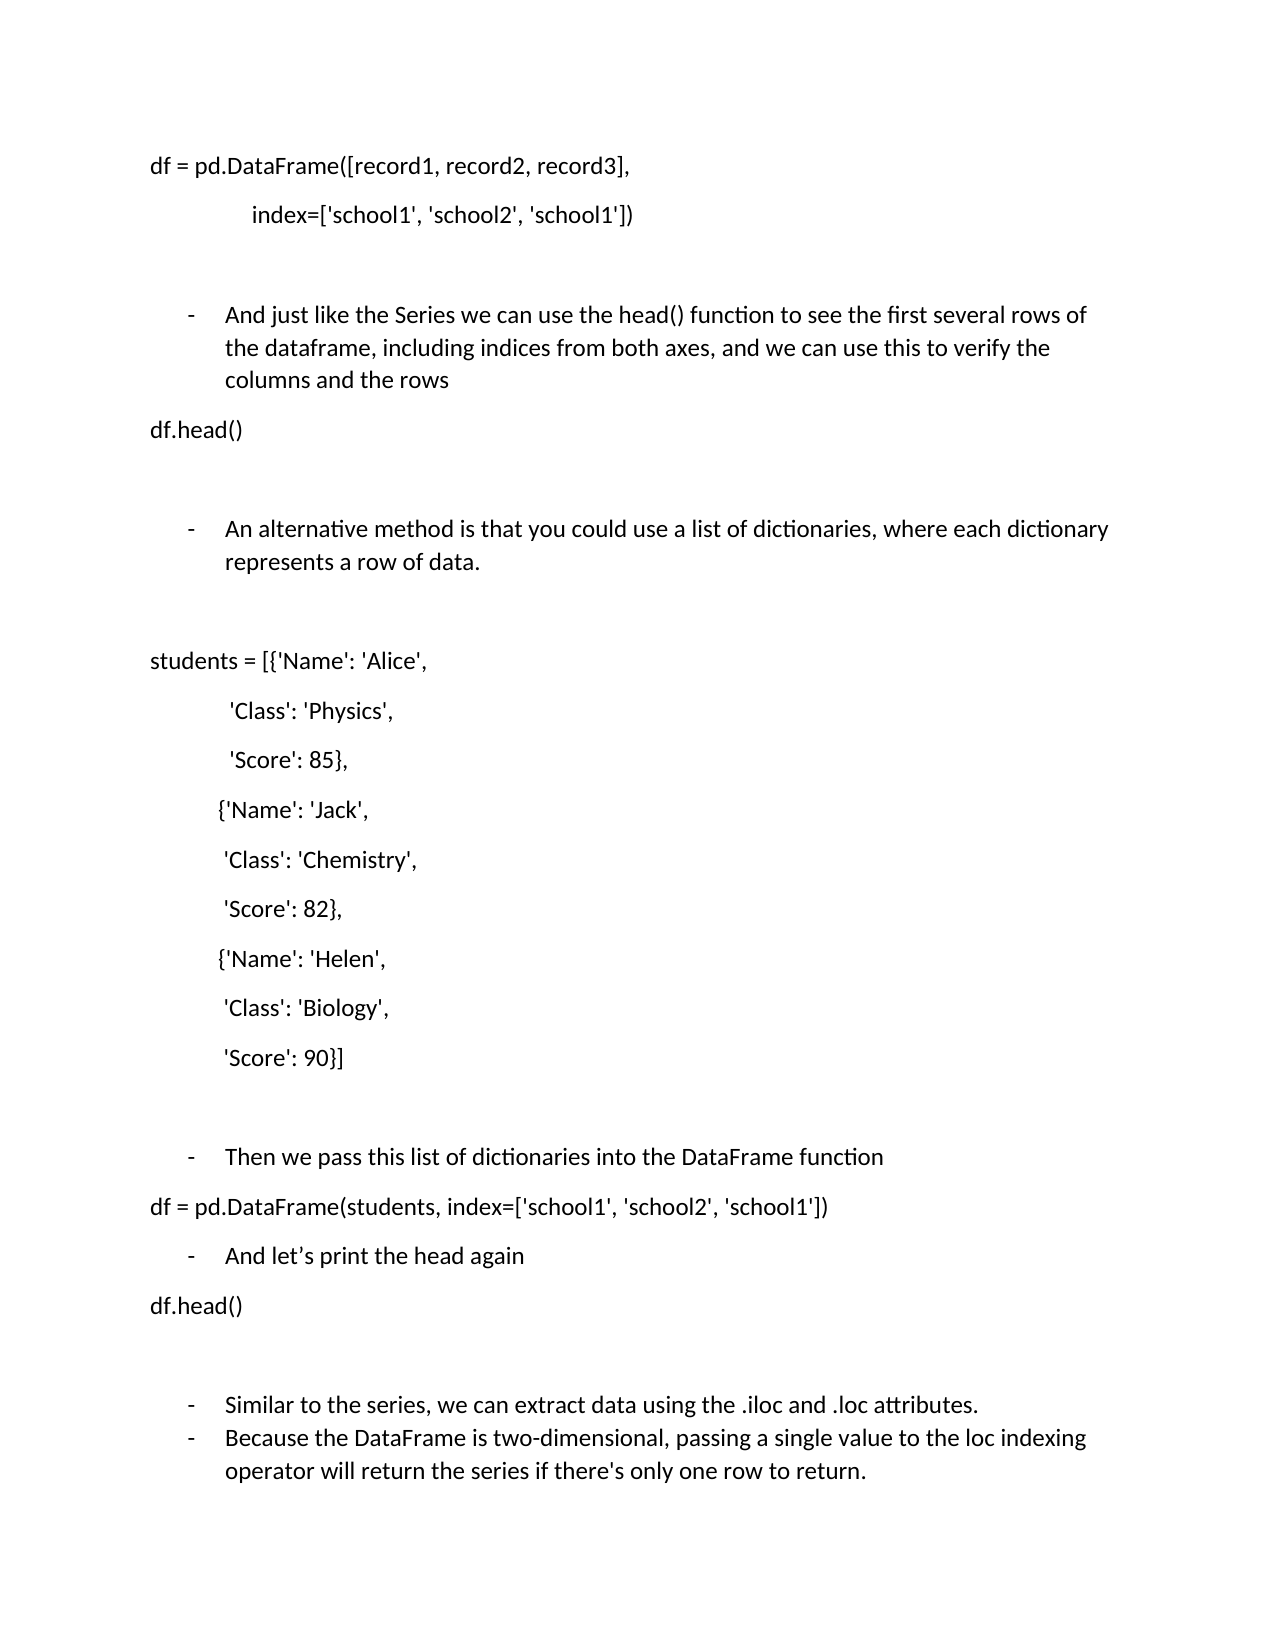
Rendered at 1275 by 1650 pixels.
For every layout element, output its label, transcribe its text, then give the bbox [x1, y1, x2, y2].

list Because the DataFrame is two-dimensional, passing a single value to the loc indexing operator will return the series if there's only one row to return. [187, 1422, 1125, 1486]
text 'Score': 85}, [150, 744, 1125, 775]
list And let’s print the head again [187, 1240, 1125, 1271]
text 'Class': 'Biology', [150, 992, 1125, 1023]
list An alternative method is that you could use a list of dictionaries, where each dictionary represents a row of data. [187, 513, 1125, 577]
text 'Score': 82}, [150, 893, 1125, 924]
list And just like the Series we can use the head() function to see the first several rows of the dataframe, including indices from both axes, and we can use this to verify the columns and the rows [187, 299, 1125, 395]
text df.head() [150, 414, 1125, 445]
text students = [{'Name': 'Alice', [150, 645, 1125, 676]
text index=['school1', 'school2', 'school1']) [150, 199, 1125, 230]
text 'Class': 'Chemistry', [150, 844, 1125, 874]
list Then we pass this list of dictionaries into the DataFrame function [187, 1141, 1125, 1172]
text df = pd.DataFrame([record1, record2, record3], [150, 150, 1125, 181]
text 'Class': 'Physics', [150, 695, 1125, 726]
text df.head() [150, 1290, 1125, 1321]
text {'Name': 'Helen', [150, 943, 1125, 973]
text 'Score': 90}] [150, 1042, 1125, 1073]
list Similar to the series, we can extract data using the .iloc and .loc attributes. [187, 1389, 1125, 1420]
text df = pd.DataFrame(students, index=['school1', 'school2', 'school1']) [150, 1191, 1125, 1221]
text {'Name': 'Jack', [150, 794, 1125, 825]
